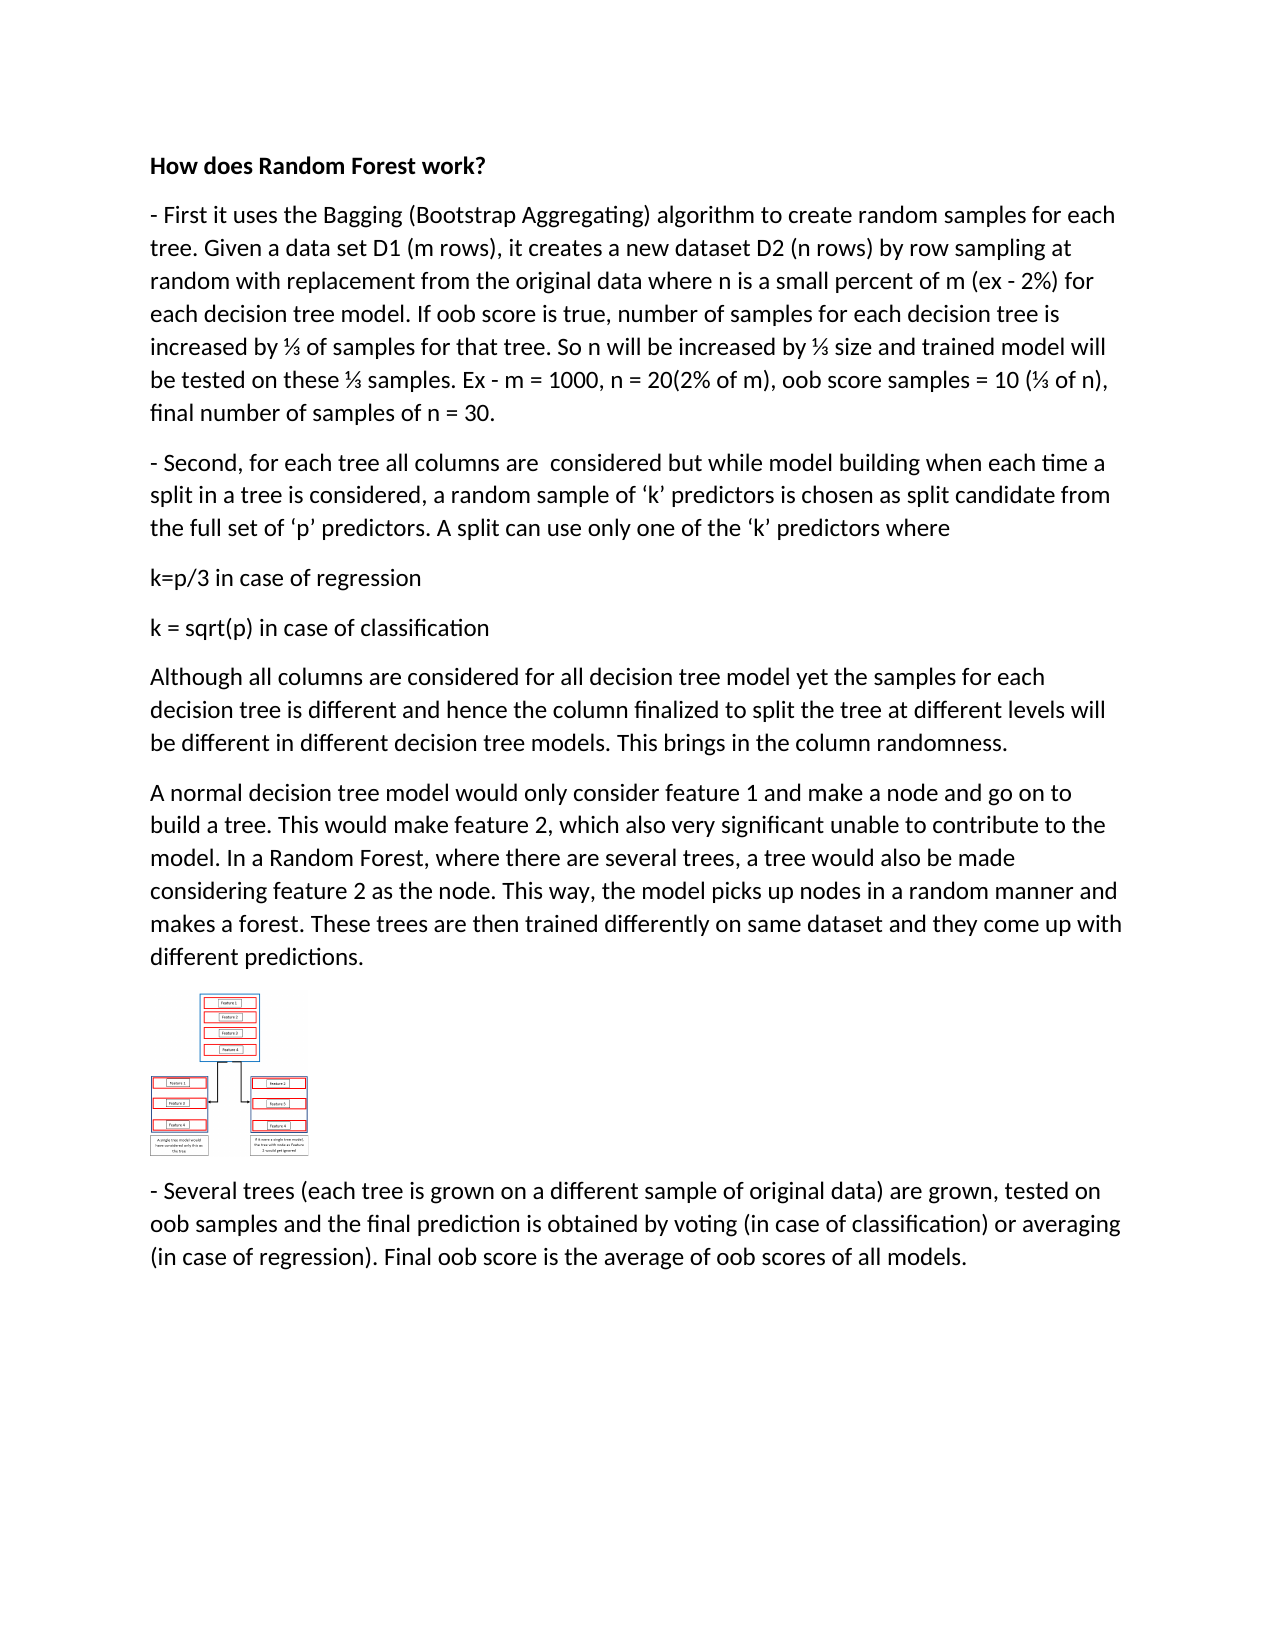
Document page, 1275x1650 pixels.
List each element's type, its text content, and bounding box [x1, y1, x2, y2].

picture [150, 990, 309, 1157]
text k = sqrt(p) in case of classification [150, 612, 1125, 642]
text - First it uses the Bagging (Bootstrap Aggregating) algorithm to create random samples for each tree. Given a data set D1 (m rows), it creates a new dataset D2 (n rows) by row sampling at random with replacement from the original data where n is a small percent of m (ex - 2%) for each decision tree model. If oob score is true, number of samples for each decision tree is increased by ⅓ of samples for that tree. So n will be increased by ⅓ size and trained model will be tested on these ⅓ samples. Ex - m = 1000, n = 20(2% of m), oob score samples = 10 (⅓ of n), final number of samples of n = 30. [150, 199, 1125, 428]
text A normal decision tree model would only consider feature 1 and make a node and go on to build a tree. This would make feature 2, which also very significant unable to contribute to the model. In a Random Forest, where there are several trees, a tree would also be made considering feature 2 as the node. This way, the model picks up nodes in a random manner and makes a forest. These trees are then trained differently on same dataset and they come up with different predictions. [150, 777, 1125, 972]
text k=p/3 in case of regression [150, 562, 1125, 593]
text Although all columns are considered for all decision tree model yet the samples for each decision tree is different and hence the column finalized to split the tree at different levels will be different in different decision tree models. This brings in the column randomness. [150, 661, 1125, 758]
text - Second, for each tree all columns are considered but while model building when each time a split in a tree is considered, a random sample of ‘k’ predictors is chosen as split candidate from the full set of ‘p’ predictors. A split can use only one of the ‘k’ predictors where [150, 447, 1125, 543]
text How does Random Forest work? [150, 150, 1125, 181]
text - Several trees (each tree is grown on a different sample of original data) are grown, tested on oob samples and the final prediction is obtained by voting (in case of classification) or averaging (in case of regression). Final oob score is the average of oob scores of all models. [150, 1175, 1125, 1272]
